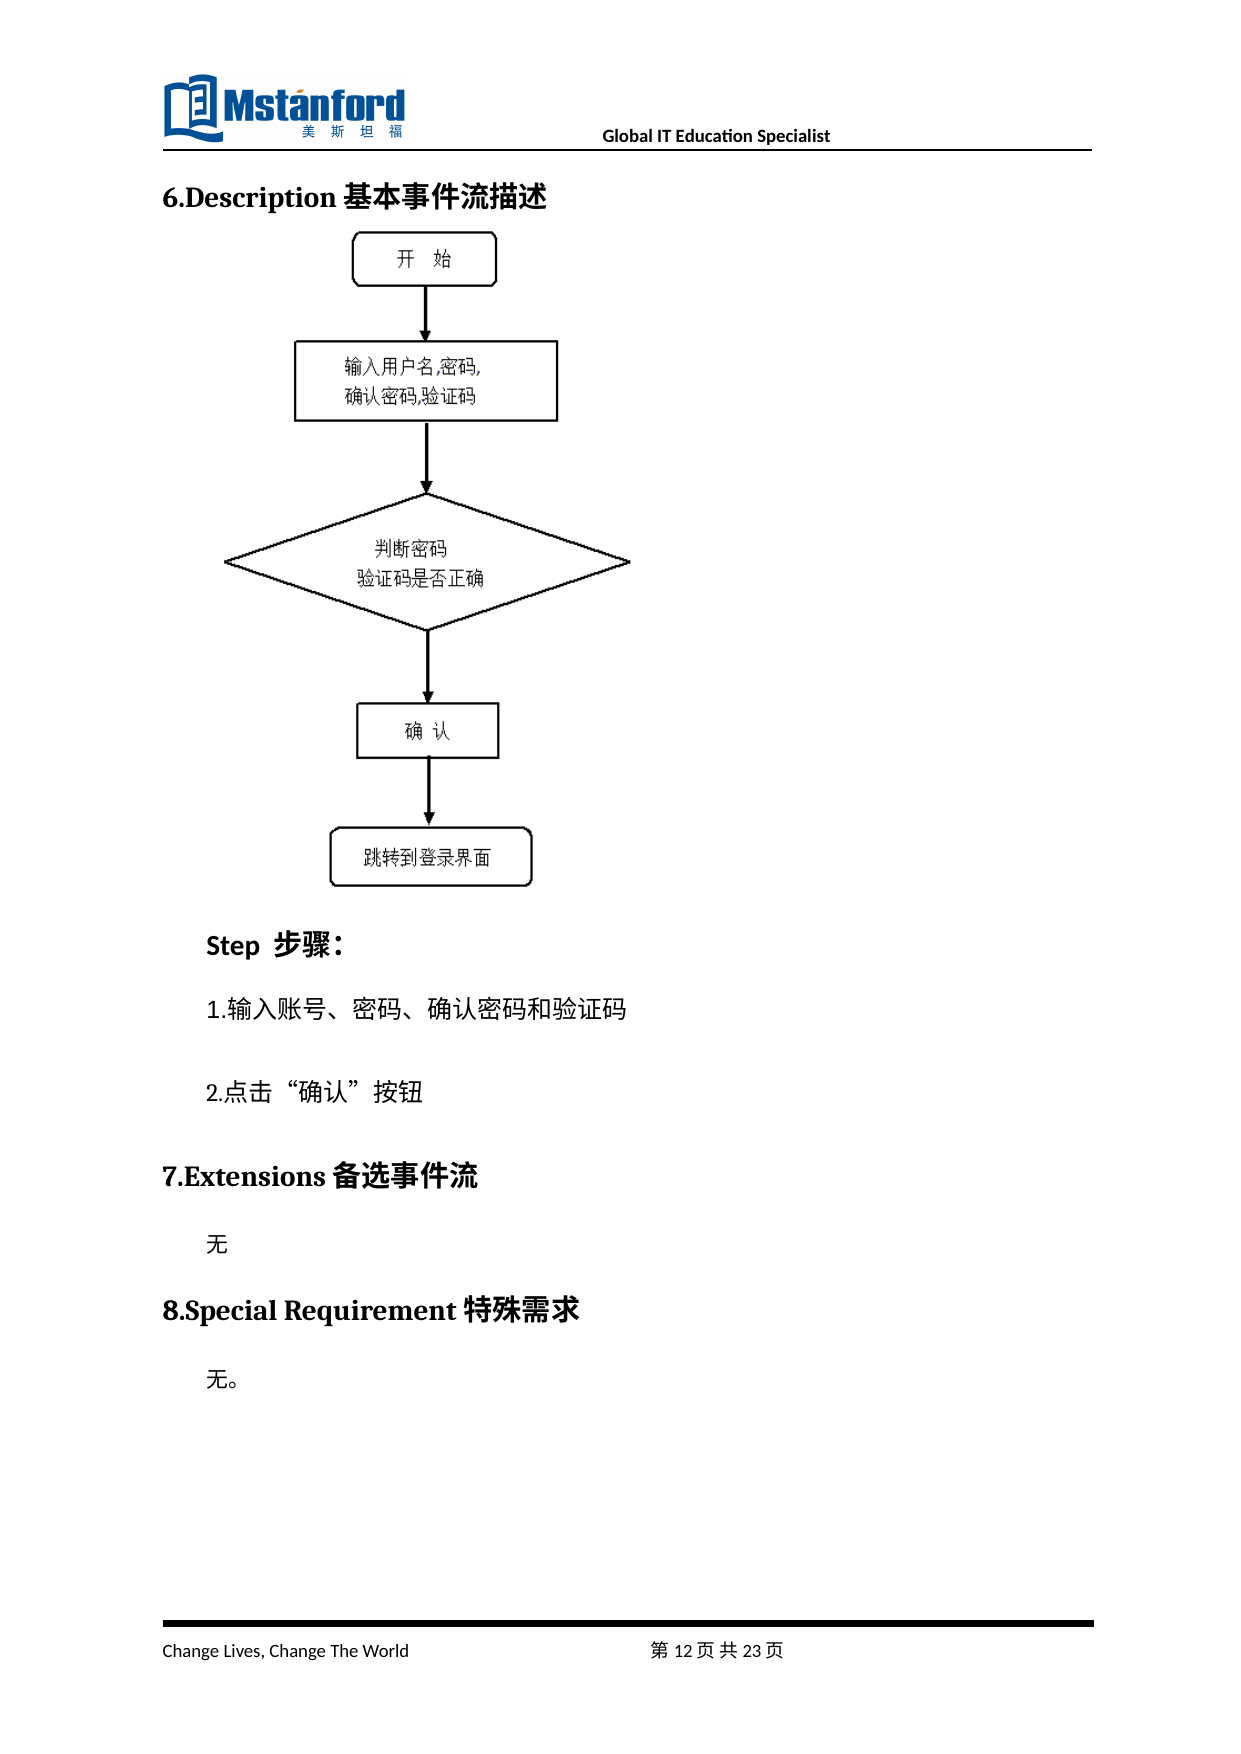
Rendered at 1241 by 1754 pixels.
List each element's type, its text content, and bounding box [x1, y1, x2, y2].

text 1.输入账号、密码、确认密码和验证码 [162, 975, 1092, 1040]
text 7.Extensions 备选事件流 [162, 1141, 1092, 1206]
text Step 步骤： [162, 910, 1092, 975]
picture [162, 73, 408, 143]
picture [162, 229, 677, 907]
text 无 [162, 1227, 1092, 1259]
text 无。 [162, 1362, 1092, 1394]
text 8.Special Requirement 特殊需求 [162, 1275, 1092, 1340]
text 2.点击“确认”按钮 [162, 1058, 1092, 1123]
text 6.Description 基本事件流描述 [162, 162, 1092, 227]
